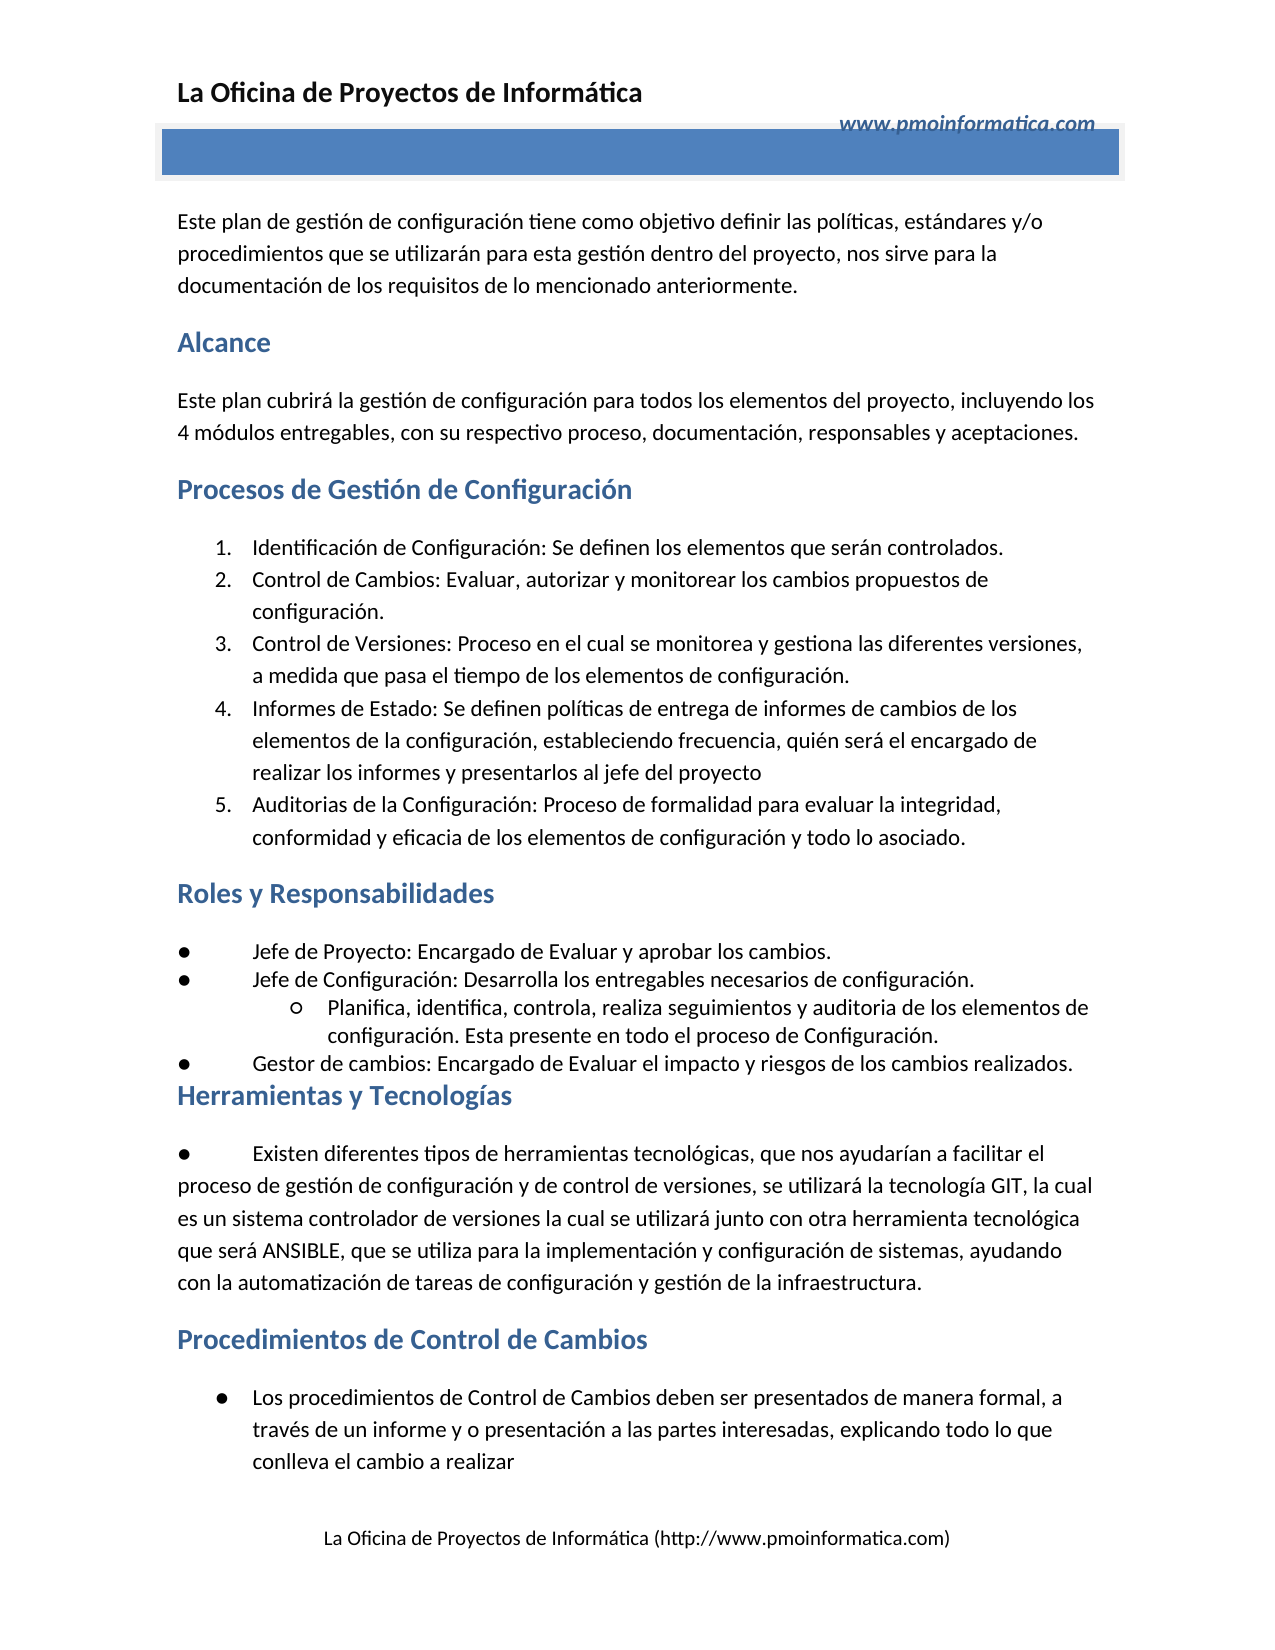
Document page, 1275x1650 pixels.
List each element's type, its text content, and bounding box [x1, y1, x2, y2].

text Roles y Responsabilidades [177, 876, 1098, 911]
list Gestor de cambios: Encargado de Evaluar el impacto y riesgos de los cambios realizados. [177, 1049, 1098, 1077]
text Este plan cubrirá la gestión de configuración para todos los elementos del proyecto, incluyendo los 4 módulos entregables, con su respectivo proceso, documentación, responsables y aceptaciones. [177, 386, 1098, 446]
text Procesos de Gestión de Configuración [177, 471, 1098, 507]
list Planifica, identifica, controla, realiza seguimientos y auditoria de los elementos de configuración. Esta presente en todo el proceso de Configuración. [290, 993, 1098, 1049]
list Informes de Estado: Se definen políticas de entrega de informes de cambios de los elementos de la configuración, estableciendo frecuencia, quién será el encargado de realizar los informes y presentarlos al jefe del proyecto [214, 694, 1098, 786]
text Herramientas y Tecnologías [177, 1077, 1098, 1113]
text Este plan de gestión de configuración tiene como objetivo definir las políticas, estándares y/o procedimientos que se utilizarán para esta gestión dentro del proyecto, nos sirve para la documentación de los requisitos de lo mencionado anteriormente. [177, 207, 1098, 299]
list Control de Versiones: Proceso en el cual se monitorea y gestiona las diferentes versiones, a medida que pasa el tiempo de los elementos de configuración. [214, 629, 1098, 690]
text Alcance [177, 324, 1098, 360]
list Auditorias de la Configuración: Proceso de formalidad para evaluar la integridad, conformidad y eficacia de los elementos de configuración y todo lo asociado. [214, 790, 1098, 851]
list Jefe de Configuración: Desarrolla los entregables necesarios de configuración. [177, 965, 1098, 993]
list Jefe de Proyecto: Encargado de Evaluar y aprobar los cambios. [177, 937, 1098, 965]
text Procedimientos de Control de Cambios [177, 1321, 1098, 1357]
list Control de Cambios: Evaluar, autorizar y monitorear los cambios propuestos de configuración. [214, 565, 1098, 625]
list Los procedimientos de Control de Cambios deben ser presentados de manera formal, a través de un informe y o presentación a las partes interesadas, explicando todo lo que conlleva el cambio a realizar [215, 1383, 1098, 1475]
list Identificación de Configuración: Se definen los elementos que serán controlados. [214, 533, 1098, 561]
list Existen diferentes tipos de herramientas tecnológicas, que nos ayudarían a facilitar el proceso de gestión de configuración y de control de versiones, se utilizará la tecnología GIT, la cual es un sistema controlador de versiones la cual se utilizará junto con otra herramienta tecnológica que será ANSIBLE, que se utiliza para la implementación y configuración de sistemas, ayudando con la automatización de tareas de configuración y gestión de la infraestructura. [177, 1139, 1098, 1296]
